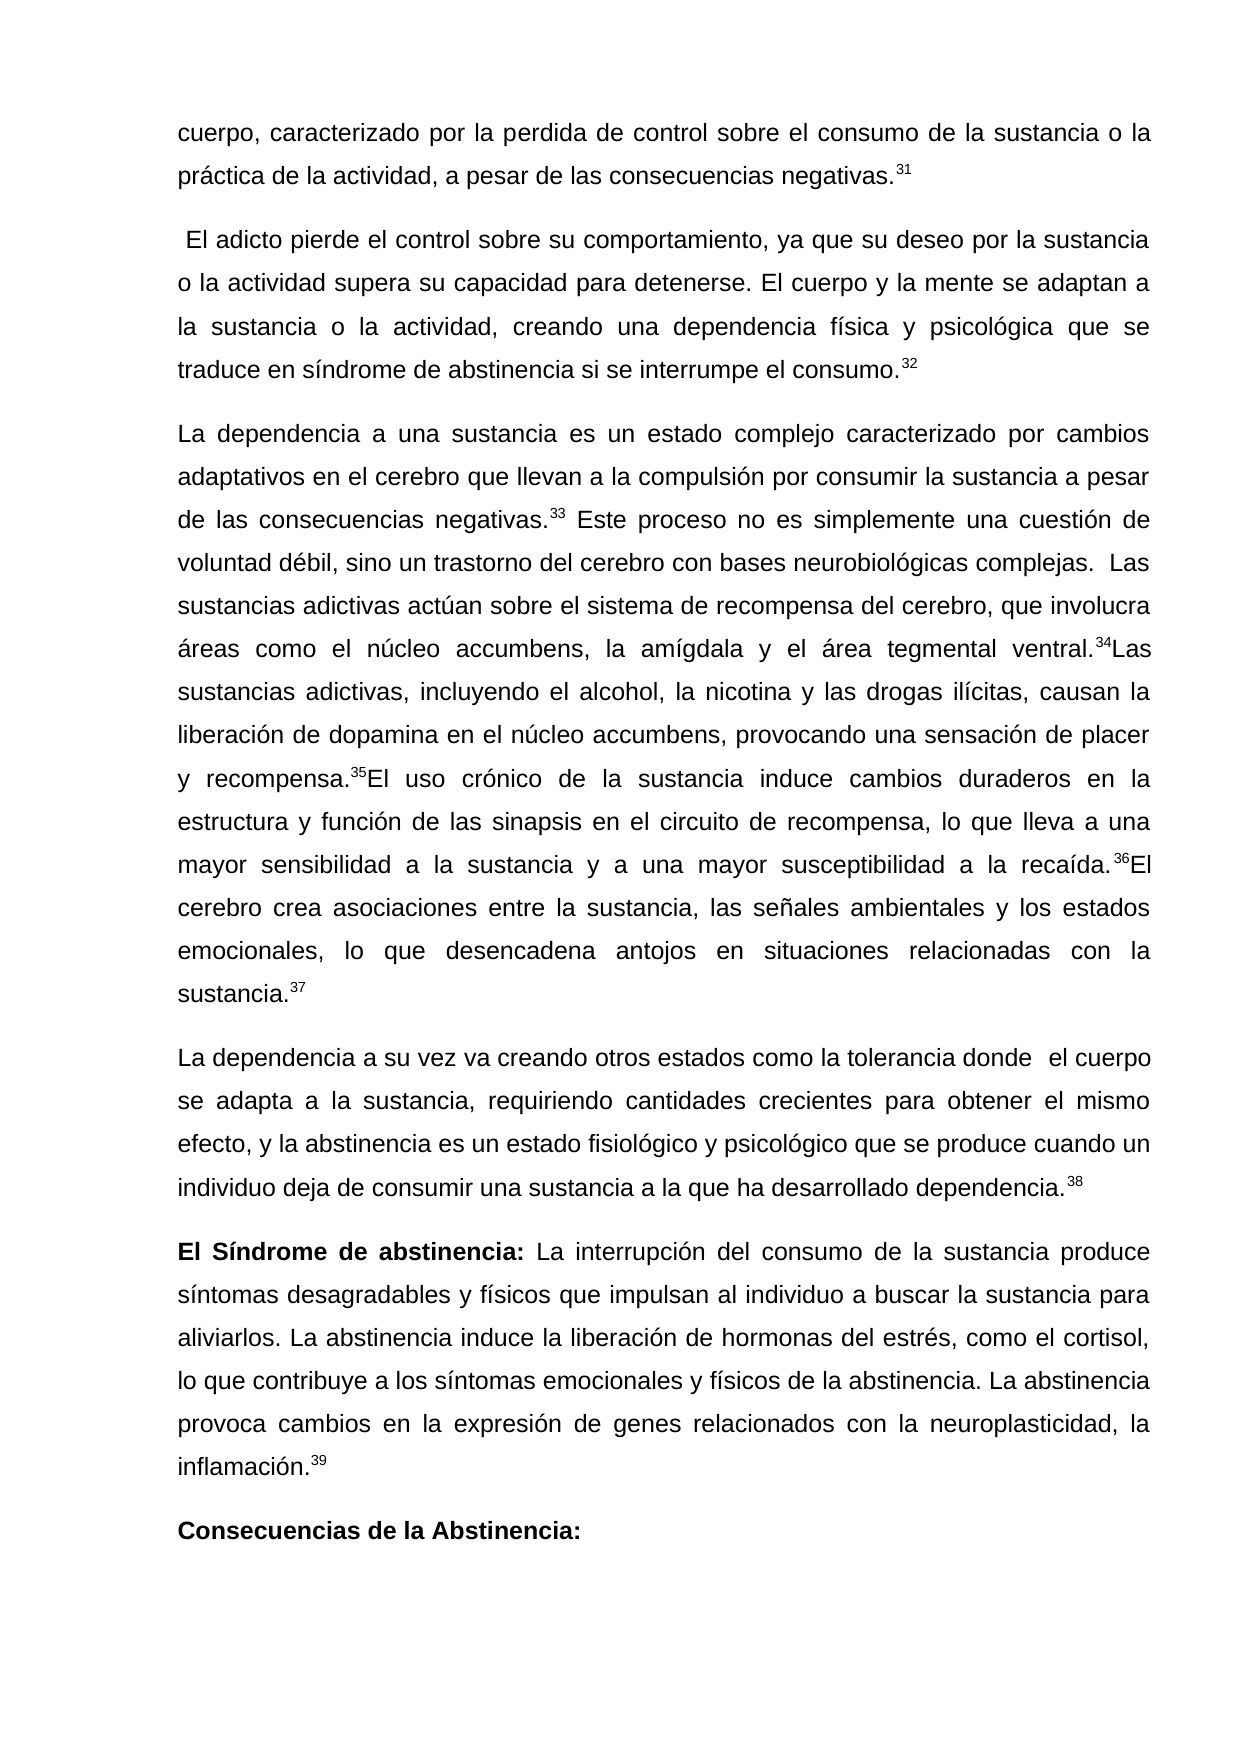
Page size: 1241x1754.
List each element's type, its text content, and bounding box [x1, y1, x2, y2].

text La dependencia a una sustancia es un estado complejo caracterizado por cambios adaptativos en el cerebro que llevan a la compulsión por consumir la sustancia a pesar de las consecuencias negativas.33 Este proceso no es simplemente una cuestión de voluntad débil, sino un trastorno del cerebro con bases neurobiológicas complejas. Las sustancias adictivas actúan sobre el sistema de recompensa del cerebro, que involucra áreas como el núcleo accumbens, la amígdala y el área tegmental ventral.34Las sustancias adictivas, incluyendo el alcohol, la nicotina y las drogas ilícitas, causan la liberación de dopamina en el núcleo accumbens, provocando una sensación de placer y recompensa.35El uso crónico de la sustancia induce cambios duraderos en la estructura y función de las sinapsis en el circuito de recompensa, lo que lleva a una mayor sensibilidad a la sustancia y a una mayor susceptibilidad a la recaída.36El cerebro crea asociaciones entre la sustancia, las señales ambientales y los estados emocionales, lo que desencadena antojos en situaciones relacionadas con la sustancia.37 [177, 418, 1152, 1008]
text El adicto pierde el control sobre su comportamiento, ya que su deseo por la sustancia o la actividad supera su capacidad para detenerse. El cuerpo y la mente se adaptan a la sustancia o la actividad, creando una dependencia física y psicológica que se traduce en síndrome de abstinencia si se interrumpe el consumo.32 [177, 225, 1152, 383]
text La dependencia a su vez va creando otros estados como la tolerancia donde el cuerpo se adapta a la sustancia, requiriendo cantidades crecientes para obtener el mismo efecto, y la abstinencia es un estado fisiológico y psicológico que se produce cuando un individuo deja de consumir una sustancia a la que ha desarrollado dependencia.38 [177, 1043, 1152, 1201]
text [177, 118, 1152, 190]
text El Síndrome de abstinencia: La interrupción del consumo de la sustancia produce síntomas desagradables y físicos que impulsan al individuo a buscar la sustancia para aliviarlos. La abstinencia induce la liberación de hormonas del estrés, como el cortisol, lo que contribuye a los síntomas emocionales y físicos de la abstinencia. La abstinencia provoca cambios en la expresión de genes relacionados con la neuroplasticidad, la inflamación.39 [177, 1236, 1152, 1481]
text Consecuencias de la Abstinencia: [177, 1516, 1152, 1545]
